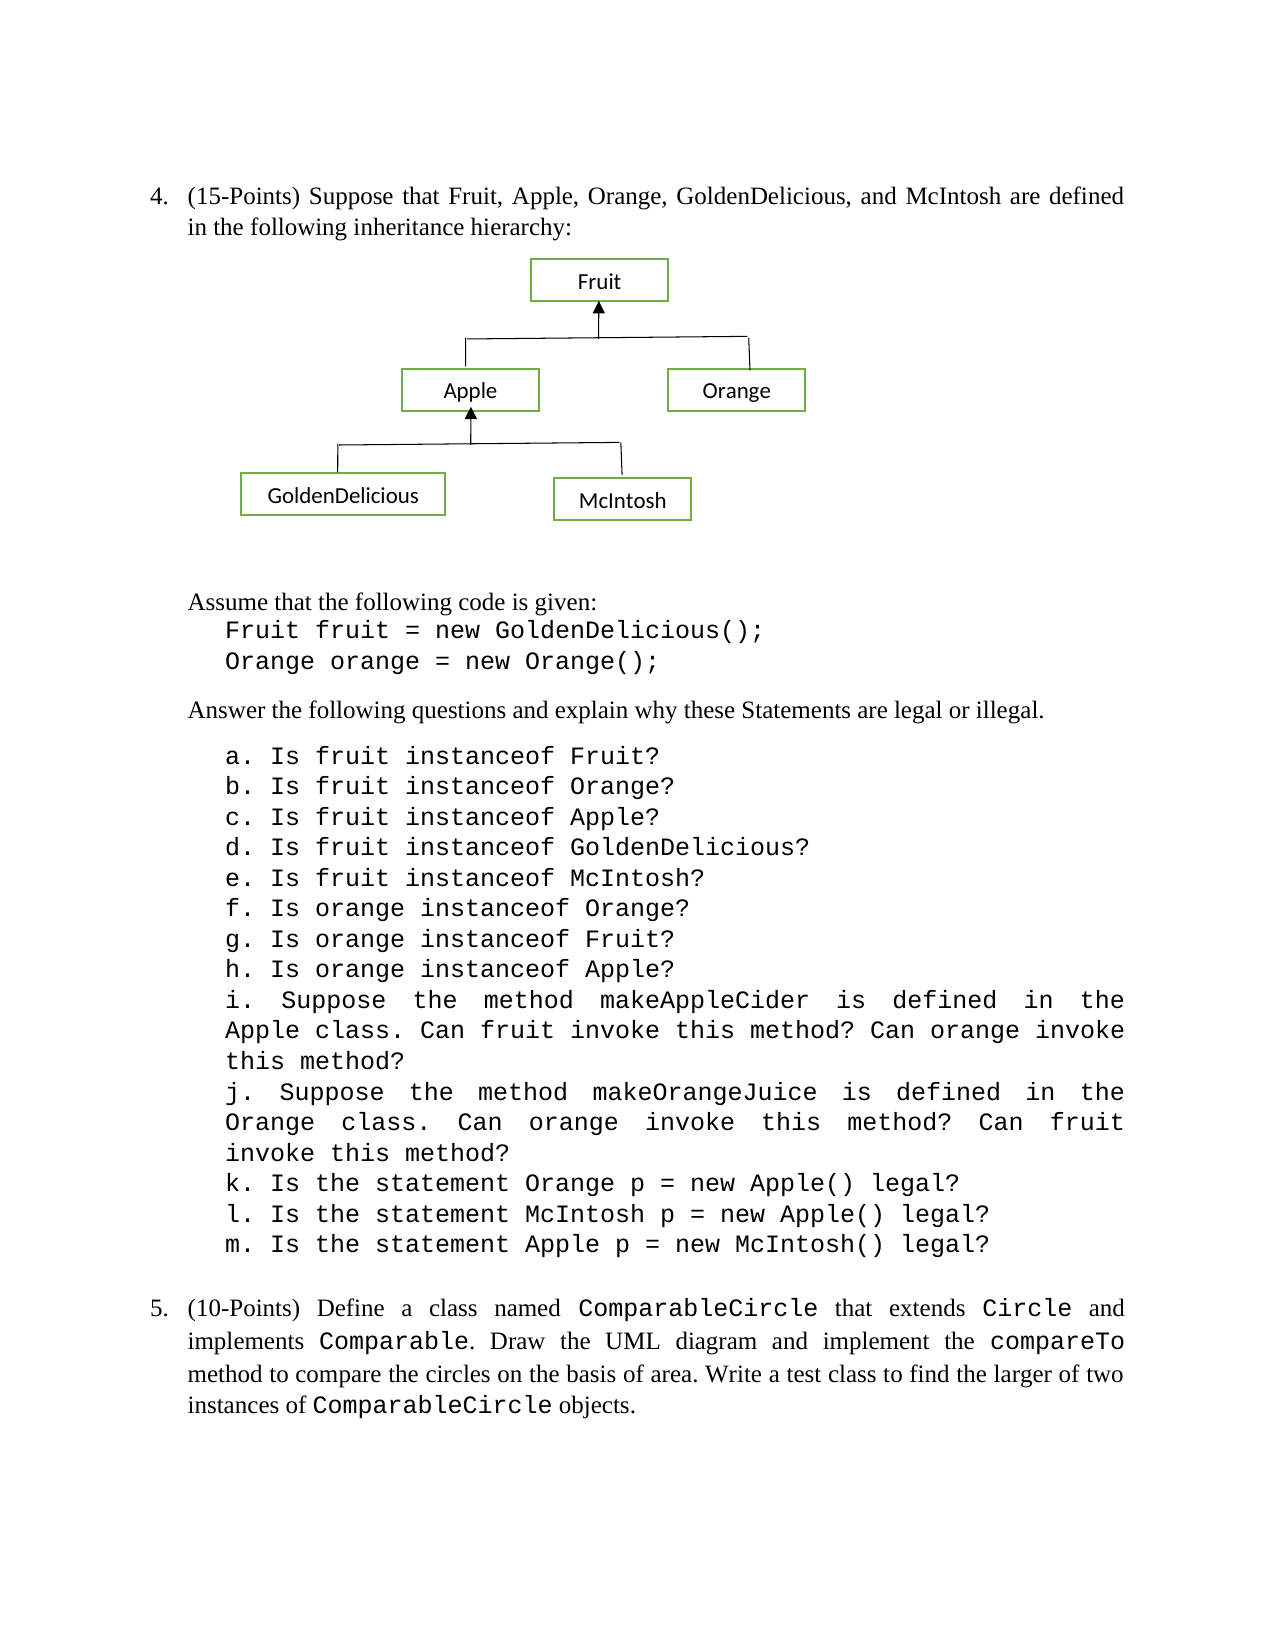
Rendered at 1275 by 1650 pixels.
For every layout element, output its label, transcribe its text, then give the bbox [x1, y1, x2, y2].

list b. Is fruit instanceof Orange? [187, 774, 1125, 802]
list m. Is the statement Apple p = new McIntosh() legal? [187, 1232, 1125, 1260]
list (15-Points) Suppose that Fruit, Apple, Orange, GoldenDelicious, and McIntosh are defined in the following inheritance hierarchy: [150, 181, 1125, 241]
list Assume that the following code is given: [187, 587, 1125, 616]
list i. Suppose the method makeAppleCider is defined in the Apple class. Can fruit invoke this method? Can orange invoke this method? [225, 987, 1125, 1077]
list k. Is the statement Orange p = new Apple() legal? [187, 1171, 1125, 1199]
list h. Is orange instanceof Apple? [187, 957, 1125, 985]
list e. Is fruit instanceof McIntosh? [187, 865, 1125, 894]
list c. Is fruit instanceof Apple? [187, 804, 1125, 833]
text Answer the following questions and explain why these Statements are legal or illegal. [150, 696, 1125, 724]
list f. Is orange instanceof Orange? [187, 896, 1125, 924]
list Orange orange = new Orange(); [187, 648, 1125, 677]
list l. Is the statement McIntosh p = new Apple() legal? [187, 1201, 1125, 1229]
list a. Is fruit instanceof Fruit? [187, 743, 1125, 772]
list d. Is fruit instanceof GoldenDelicious? [187, 835, 1125, 863]
list j. Suppose the method makeOrangeJuice is defined in the Orange class. Can orange invoke this method? Can fruit invoke this method? [225, 1079, 1125, 1168]
list g. Is orange instanceof Fruit? [187, 926, 1125, 955]
list Fruit fruit = new GoldenDelicious(); [187, 618, 1125, 646]
